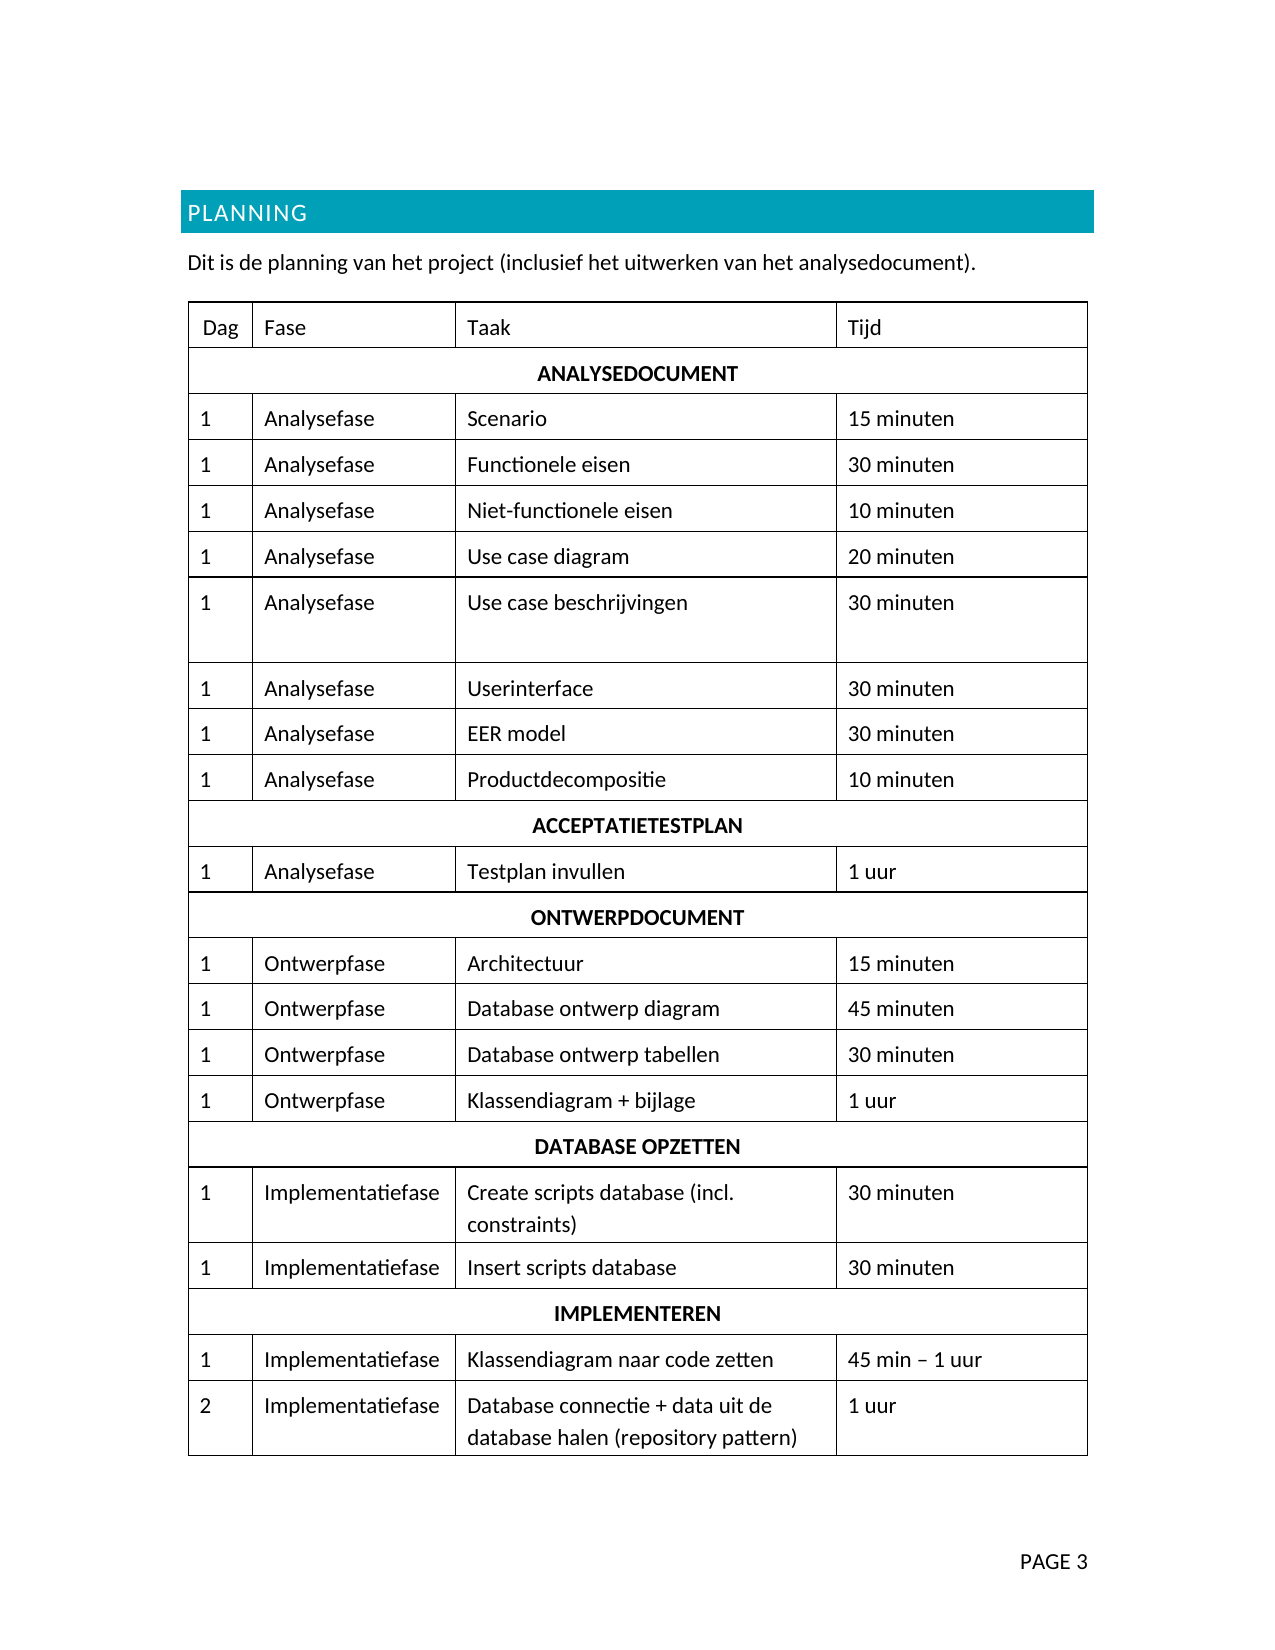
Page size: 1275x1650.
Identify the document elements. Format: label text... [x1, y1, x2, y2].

table_cell DATABASE OPZETTEN [189, 1122, 1087, 1166]
table_cell 10 minuten [837, 755, 1087, 800]
table_cell 1 uur [837, 1076, 1087, 1121]
table_cell 1 [189, 938, 252, 983]
table_cell Ontwerpfase [253, 1076, 455, 1121]
table_cell Klassendiagram + bijlage [456, 1076, 836, 1121]
table_cell Klassendiagram naar code zetten [456, 1335, 836, 1379]
table_cell 1 [189, 486, 252, 531]
table_cell 30 minuten [837, 1243, 1087, 1288]
subtitle Planning [188, 197, 1087, 227]
table_cell 45 minuten [837, 984, 1087, 1029]
table_cell 1 [189, 663, 252, 708]
table_cell Analysefase [253, 394, 455, 439]
table_cell Use case beschrijvingen [456, 578, 836, 662]
table_cell Architectuur [456, 938, 836, 983]
table_cell 2 [189, 1381, 252, 1455]
table_cell 15 minuten [837, 394, 1087, 439]
table_cell Database ontwerp tabellen [456, 1030, 836, 1075]
table_cell 1 [189, 532, 252, 576]
table_cell 1 uur [837, 847, 1087, 891]
table_cell 1 [189, 1168, 252, 1242]
table_cell 30 minuten [837, 709, 1087, 754]
table_cell Ontwerpfase [253, 984, 455, 1029]
table_cell Analysefase [253, 486, 455, 531]
table_cell Analysefase [253, 578, 455, 662]
table_cell Productdecompositie [456, 755, 836, 800]
table_cell 1 [189, 1335, 252, 1379]
table_cell Implementatiefase [253, 1381, 455, 1455]
table_cell IMPLEMENTEREN [189, 1289, 1087, 1334]
table_cell Analysefase [253, 847, 455, 891]
table_cell 20 minuten [837, 532, 1087, 576]
table_cell 30 minuten [837, 663, 1087, 708]
text Dit is de planning van het project (inclusief het uitwerken van het analysedocument). [187, 248, 1087, 276]
table_cell Functionele eisen [456, 440, 836, 485]
table_cell EER model [456, 709, 836, 754]
table_cell 1 [189, 755, 252, 800]
table_cell 1 [189, 578, 252, 662]
table_cell 1 uur [837, 1381, 1087, 1455]
table_cell 1 [189, 1030, 252, 1075]
table_cell ACCEPTATIETESTPLAN [189, 801, 1087, 846]
table_cell Create scripts database (incl. constraints) [456, 1168, 836, 1242]
table_cell Analysefase [253, 532, 455, 576]
table_cell 30 minuten [837, 578, 1087, 662]
table_cell Testplan invullen [456, 847, 836, 891]
table_cell 1 [189, 847, 252, 891]
table_cell 1 [189, 984, 252, 1029]
table_cell 15 minuten [837, 938, 1087, 983]
table_cell Userinterface [456, 663, 836, 708]
table_cell Analysefase [253, 709, 455, 754]
table_header Fase [253, 303, 455, 347]
table_cell 30 minuten [837, 1030, 1087, 1075]
table_cell 1 [189, 394, 252, 439]
table_cell Ontwerpfase [253, 1030, 455, 1075]
table_header Taak [456, 303, 836, 347]
table_cell Scenario [456, 394, 836, 439]
table_cell Implementatiefase [253, 1335, 455, 1379]
table_header Tijd [837, 303, 1087, 347]
table_cell 10 minuten [837, 486, 1087, 531]
table_cell 1 [189, 709, 252, 754]
table_cell Insert scripts database [456, 1243, 836, 1288]
table_cell 45 min – 1 uur [837, 1335, 1087, 1379]
table_cell Implementatiefase [253, 1168, 455, 1242]
table_cell ONTWERPDOCUMENT [189, 893, 1087, 937]
table_cell Analysefase [253, 755, 455, 800]
table_cell Niet-functionele eisen [456, 486, 836, 531]
table_cell Analysefase [253, 440, 455, 485]
table_cell Ontwerpfase [253, 938, 455, 983]
table_header Dag [189, 303, 252, 347]
table_cell ANALYSEDOCUMENT [189, 348, 1087, 393]
table_cell 1 [189, 1243, 252, 1288]
table_cell 30 minuten [837, 440, 1087, 485]
table_cell 1 [189, 440, 252, 485]
table_cell Database ontwerp diagram [456, 984, 836, 1029]
table_cell Database connectie + data uit de database halen (repository pattern) [456, 1381, 836, 1455]
table_cell 30 minuten [837, 1168, 1087, 1242]
table_cell Analysefase [253, 663, 455, 708]
table_cell Use case diagram [456, 532, 836, 576]
table_cell 1 [189, 1076, 252, 1121]
table_cell Implementatiefase [253, 1243, 455, 1288]
